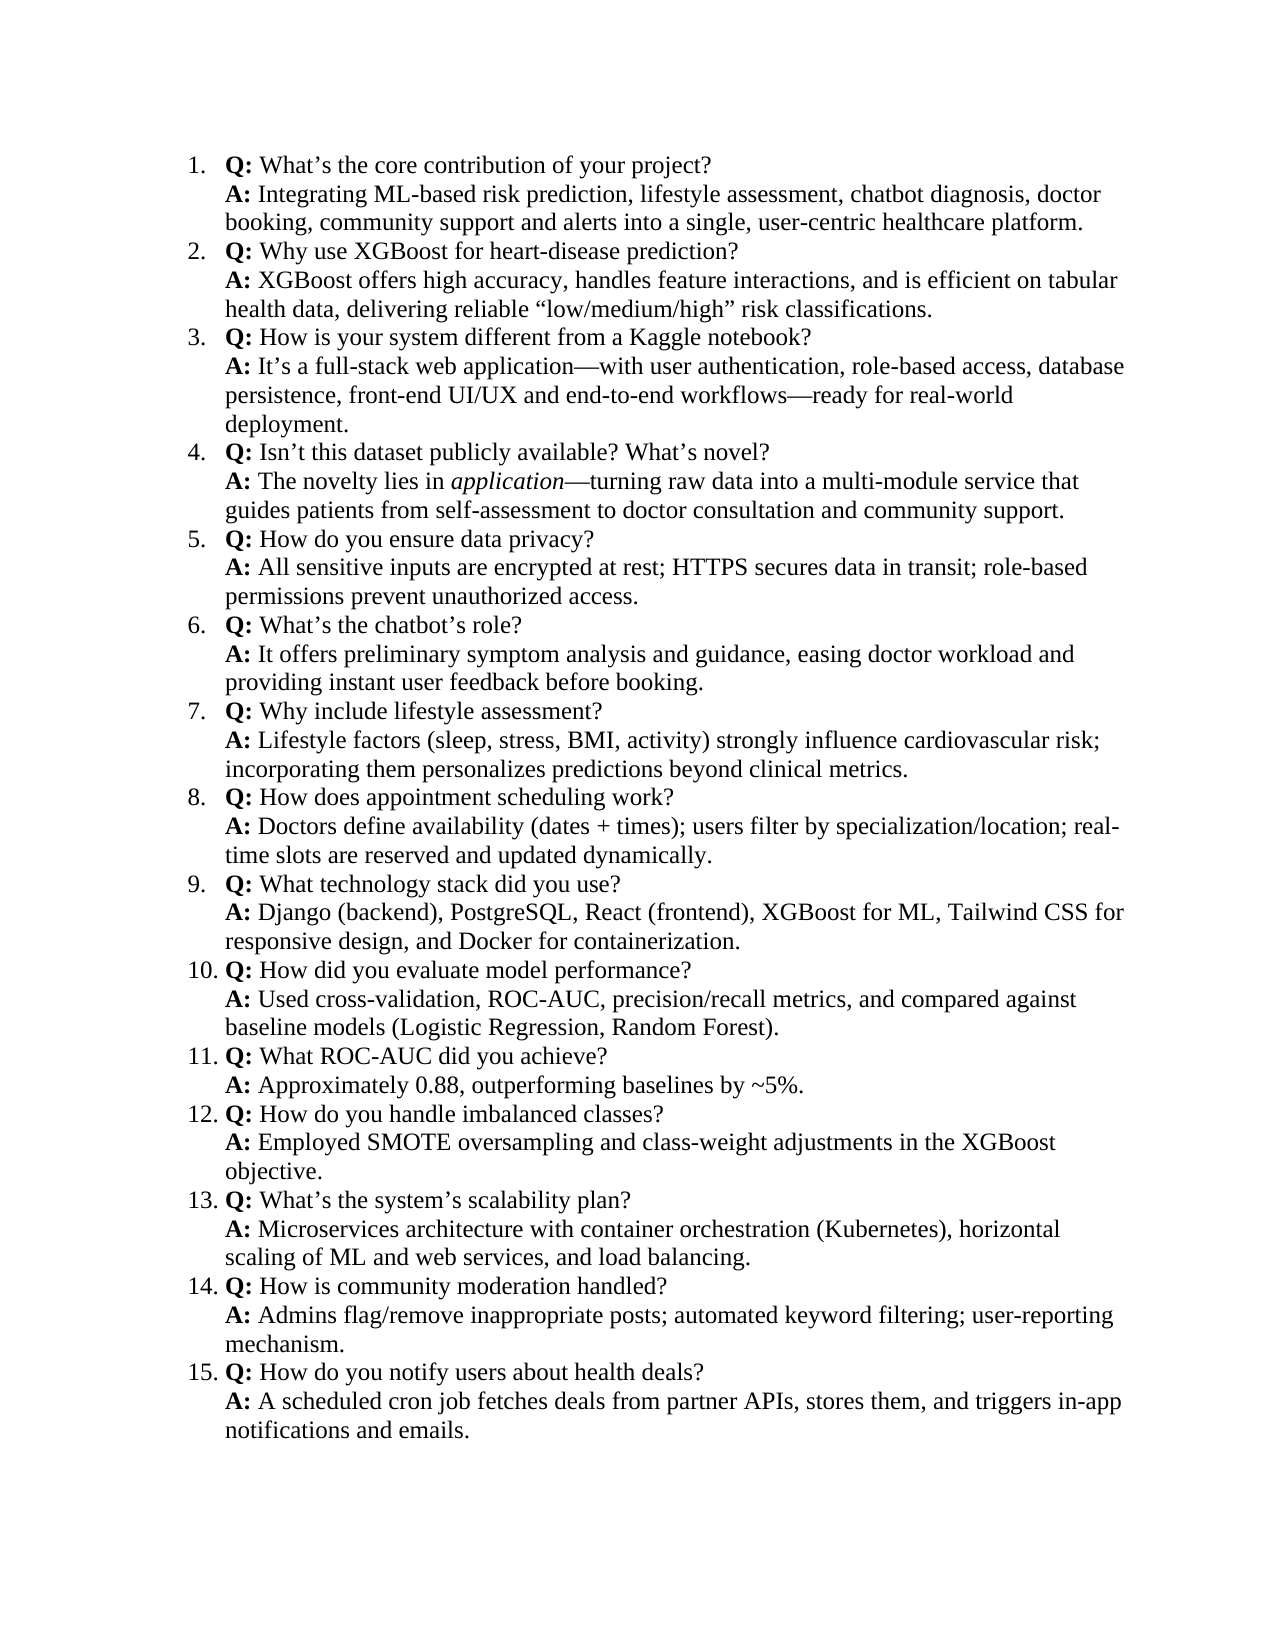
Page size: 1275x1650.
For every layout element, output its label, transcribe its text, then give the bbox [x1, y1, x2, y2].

list Q: What technology stack did you use? A: Django (backend), PostgreSQL, React (frontend), XGBoost for ML, Tailwind CSS for responsive design, and Docker for containerization. [187, 869, 1125, 955]
list Q: Why include lifestyle assessment? A: Lifestyle factors (sleep, stress, BMI, activity) strongly influence cardiovascular risk; incorporating them personalizes predictions beyond clinical metrics. [187, 696, 1125, 782]
list Q: How do you notify users about health deals? A: A scheduled cron job fetches deals from partner APIs, stores them, and triggers in-app notifications and emails. [187, 1357, 1125, 1444]
list Q: What’s the core contribution of your project? A: Integrating ML-based risk prediction, lifestyle assessment, chatbot diagnosis, doctor booking, community support and alerts into a single, user-centric healthcare platform. [187, 150, 1125, 236]
list Q: How does appointment scheduling work? A: Doctors define availability (dates + times); users filter by specialization/location; real-time slots are reserved and updated dynamically. [187, 782, 1125, 869]
list Q: What’s the chatbot’s role? A: It offers preliminary symptom analysis and guidance, easing doctor workload and providing instant user feedback before booking. [187, 610, 1125, 696]
list Q: Why use XGBoost for heart-disease prediction? A: XGBoost offers high accuracy, handles feature interactions, and is efficient on tabular health data, delivering reliable “low/medium/high” risk classifications. [187, 236, 1125, 322]
list Q: What’s the system’s scalability plan? A: Microservices architecture with container orchestration (Kubernetes), horizontal scaling of ML and web services, and load balancing. [187, 1185, 1125, 1271]
list Q: How is your system different from a Kaggle notebook? A: It’s a full-stack web application—with user authentication, role-based access, database persistence, front-end UI/UX and end-to-end workflows—ready for real-world deployment. [187, 322, 1125, 437]
list Q: How do you ensure data privacy? A: All sensitive inputs are encrypted at rest; HTTPS secures data in transit; role-based permissions prevent unauthorized access. [187, 524, 1125, 610]
list Q: How do you handle imbalanced classes? A: Employed SMOTE oversampling and class-weight adjustments in the XGBoost objective. [187, 1099, 1125, 1185]
list Q: What ROC-AUC did you achieve? A: Approximately 0.88, outperforming baselines by ~5%. [187, 1041, 1125, 1099]
list Q: Isn’t this dataset publicly available? What’s novel? A: The novelty lies in application—turning raw data into a multi-module service that guides patients from self-assessment to doctor consultation and community support. [187, 437, 1125, 524]
list Q: How did you evaluate model performance? A: Used cross-validation, ROC-AUC, precision/recall metrics, and compared against baseline models (Logistic Regression, Random Forest). [187, 955, 1125, 1041]
list Q: How is community moderation handled? A: Admins flag/remove inappropriate posts; automated keyword filtering; user-reporting mechanism. [187, 1271, 1125, 1357]
